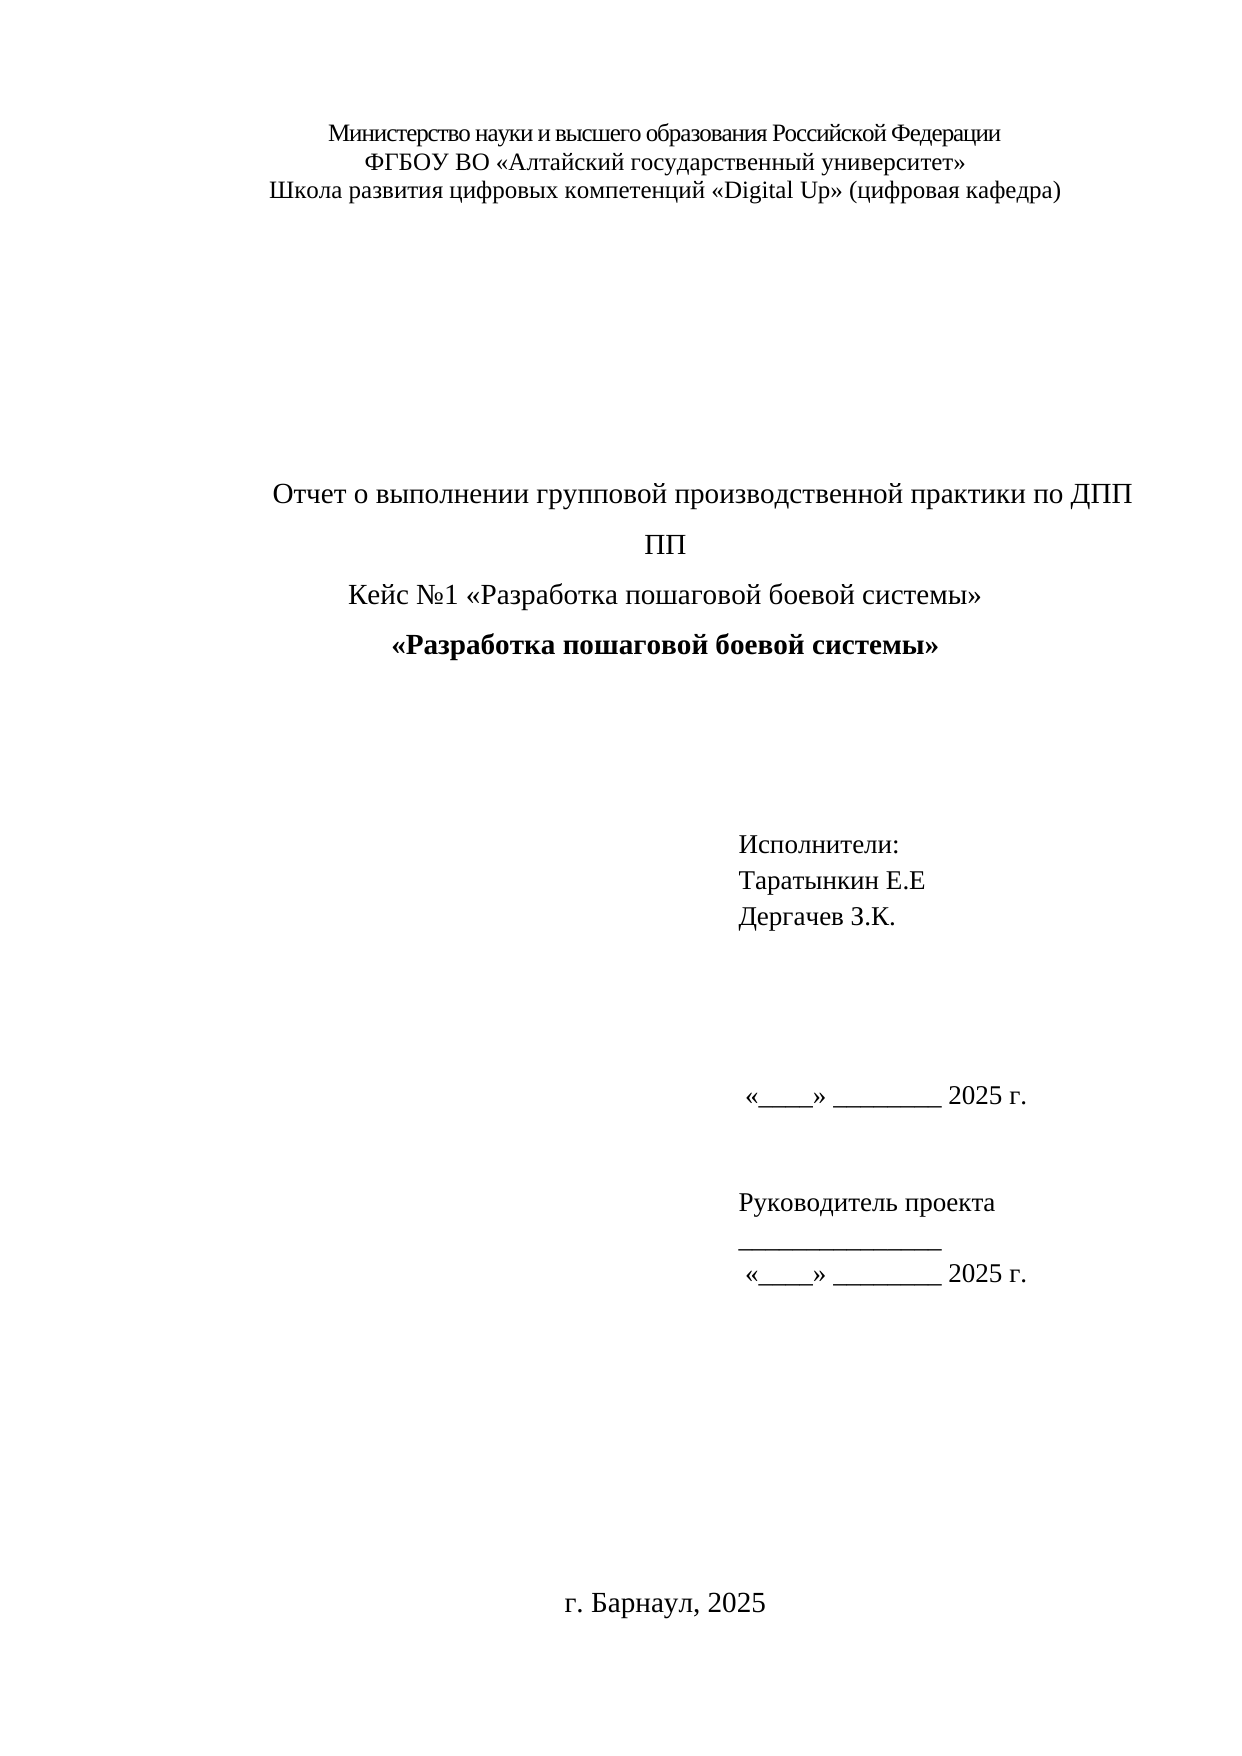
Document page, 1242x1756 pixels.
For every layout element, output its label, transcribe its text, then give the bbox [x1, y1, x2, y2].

text «____» ________ 2025 г. [738, 1079, 1153, 1110]
text Исполнители: [738, 829, 1153, 860]
text Таратынкин Е.Е [738, 864, 1153, 896]
text г. Барнаул, 2025 [177, 1585, 1153, 1618]
text Школа развития цифровых компетенций «Digital Up» (цифровая кафедра) [177, 176, 1153, 204]
text Дергачев З.К. [738, 900, 1153, 931]
text ФГБОУ ВО «Алтайский государственный университет» [177, 147, 1153, 176]
text Руководитель проекта [738, 1186, 1153, 1217]
text Министерство науки и высшего образования Российской Федерации [177, 118, 1153, 147]
text «Разработка пошаговой боевой системы» [177, 627, 1153, 661]
text _______________ [738, 1222, 1153, 1253]
text Отчет о выполнении групповой производственной практики по ДПП ПП [177, 476, 1153, 560]
text Кейс №1 «Разработка пошаговой боевой системы» [177, 577, 1153, 611]
text «____» ________ 2025 г. [738, 1257, 1153, 1288]
